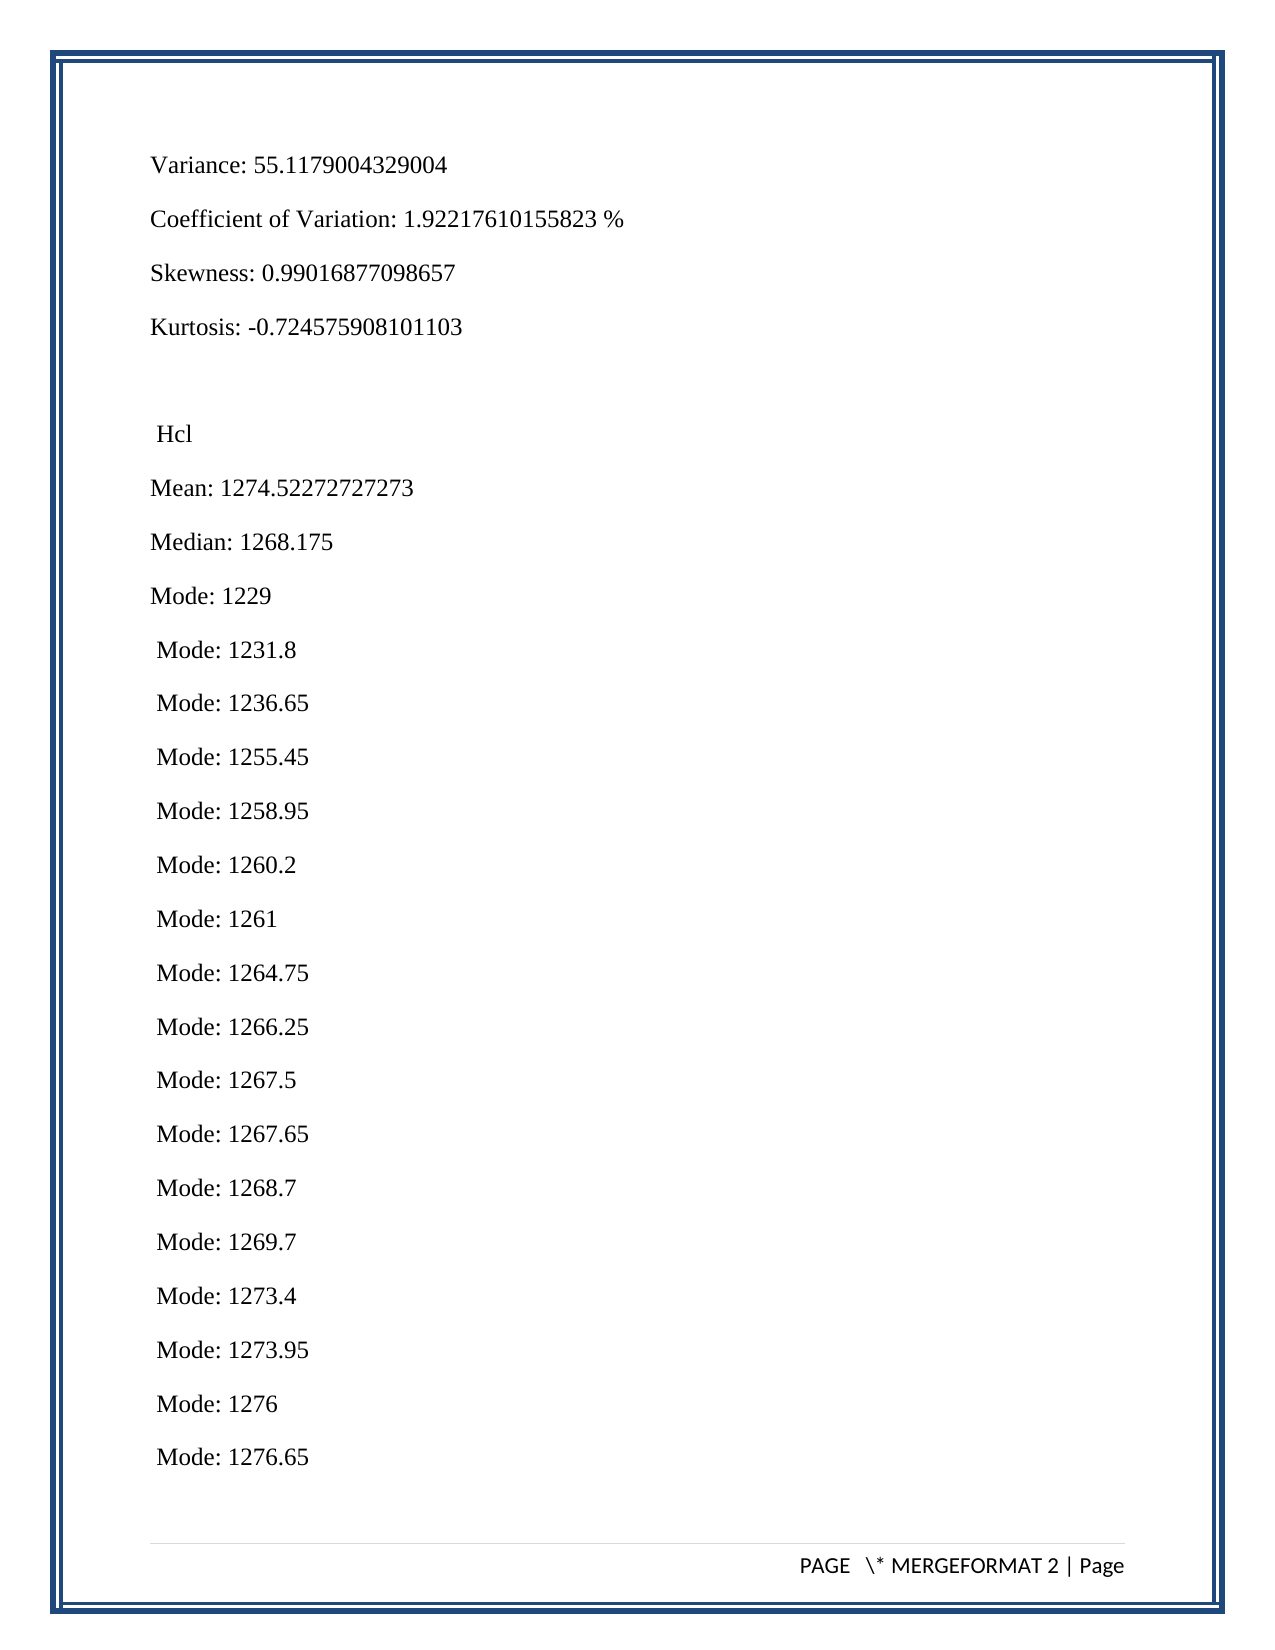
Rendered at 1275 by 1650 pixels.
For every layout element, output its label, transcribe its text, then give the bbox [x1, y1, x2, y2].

text Mode: 1258.95 [150, 796, 1125, 825]
text Coefficient of Variation: 1.92217610155823 % [150, 204, 1125, 233]
text Mode: 1276 [150, 1389, 1125, 1417]
text Mode: 1269.7 [150, 1227, 1125, 1256]
text Mode: 1273.95 [150, 1335, 1125, 1363]
text Skewness: 0.99016877098657 [150, 258, 1125, 286]
text Median: 1268.175 [150, 527, 1125, 556]
text Mode: 1236.65 [150, 688, 1125, 717]
text Mode: 1276.65 [150, 1442, 1125, 1471]
text Mode: 1261 [150, 904, 1125, 933]
text Mode: 1260.2 [150, 850, 1125, 879]
text Mean: 1274.52272727273 [150, 473, 1125, 502]
text Mode: 1231.8 [150, 635, 1125, 663]
text Mode: 1267.65 [150, 1119, 1125, 1148]
text Mode: 1266.25 [150, 1012, 1125, 1040]
text Mode: 1267.5 [150, 1066, 1125, 1094]
text Mode: 1273.4 [150, 1281, 1125, 1310]
text Variance: 55.1179004329004 [150, 150, 1125, 179]
text Mode: 1229 [150, 581, 1125, 609]
text Kurtosis: -0.724575908101103 [150, 312, 1125, 340]
text Mode: 1255.45 [150, 742, 1125, 771]
text Mode: 1264.75 [150, 958, 1125, 987]
text Hcl [150, 419, 1125, 448]
text Mode: 1268.7 [150, 1173, 1125, 1202]
